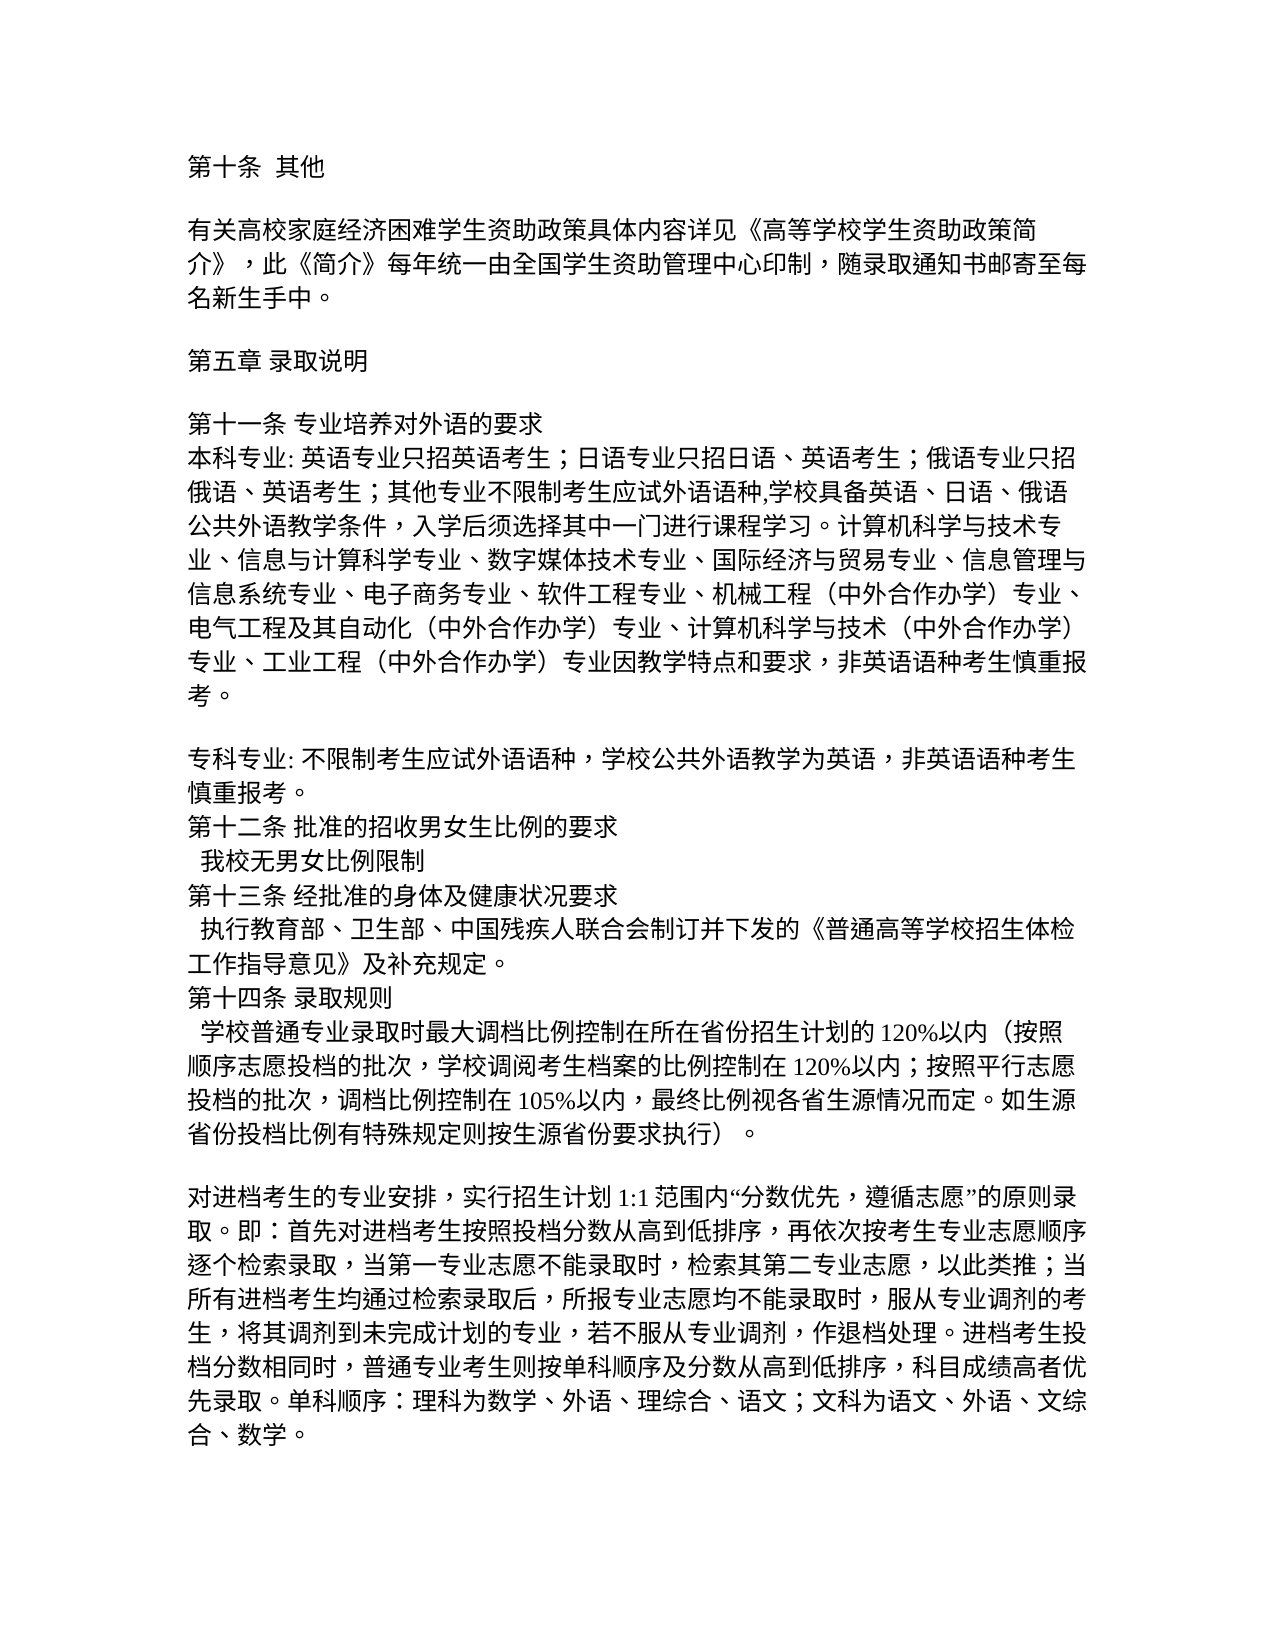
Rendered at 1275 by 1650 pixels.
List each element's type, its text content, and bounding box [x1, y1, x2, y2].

text 第十条 其他 [187, 150, 1087, 184]
text 第十三条 经批准的身体及健康状况要求 [187, 878, 1087, 912]
text 有关高校家庭经济困难学生资助政策具体内容详见《高等学校学生资助政策简介》，此《简介》每年统一由全国学生资助管理中心印制，随录取通知书邮寄至每名新生手中。 [187, 213, 1087, 315]
text 学校普通专业录取时最大调档比例控制在所在省份招生计划的120%以内（按照顺序志愿投档的批次，学校调阅考生档案的比例控制在120%以内；按照平行志愿投档的批次，调档比例控制在105%以内，最终比例视各省生源情况而定。如生源省份投档比例有特殊规定则按生源省份要求执行）。 [187, 1014, 1087, 1151]
text 第十二条 批准的招收男女生比例的要求 [187, 810, 1087, 844]
text 我校无男女比例限制 [187, 844, 1087, 878]
text 第五章 录取说明 [187, 344, 1087, 378]
text 对进档考生的专业安排，实行招生计划1:1范围内“分数优先，遵循志愿”的原则录取。即：首先对进档考生按照投档分数从高到低排序，再依次按考生专业志愿顺序逐个检索录取，当第一专业志愿不能录取时，检索其第二专业志愿，以此类推；当所有进档考生均通过检索录取后，所报专业志愿均不能录取时，服从专业调剂的考生，将其调剂到未完成计划的专业，若不服从专业调剂，作退档处理。进档考生投档分数相同时，普通专业考生则按单科顺序及分数从高到低排序，科目成绩高者优先录取。单科顺序：理科为数学、外语、理综合、语文；文科为语文、外语、文综合、数学。 [187, 1179, 1087, 1452]
text 专科专业: 不限制考生应试外语语种，学校公共外语教学为英语，非英语语种考生慎重报考。 [187, 742, 1087, 810]
text 执行教育部、卫生部、中国残疾人联合会制订并下发的《普通高等学校招生体检工作指导意见》及补充规定。 [187, 912, 1087, 980]
text 本科专业: 英语专业只招英语考生；日语专业只招日语、英语考生；俄语专业只招俄语、英语考生；其他专业不限制考生应试外语语种,学校具备英语、日语、俄语公共外语教学条件，入学后须选择其中一门进行课程学习。计算机科学与技术专业、信息与计算科学专业、数字媒体技术专业、国际经济与贸易专业、信息管理与信息系统专业、电子商务专业、软件工程专业、机械工程（中外合作办学）专业、电气工程及其自动化（中外合作办学）专业、计算机科学与技术（中外合作办学）专业、工业工程（中外合作办学）专业因教学特点和要求，非英语语种考生慎重报考。 [187, 441, 1087, 713]
text 第十四条 录取规则 [187, 980, 1087, 1014]
text 第十一条 专业培养对外语的要求 [187, 407, 1087, 441]
